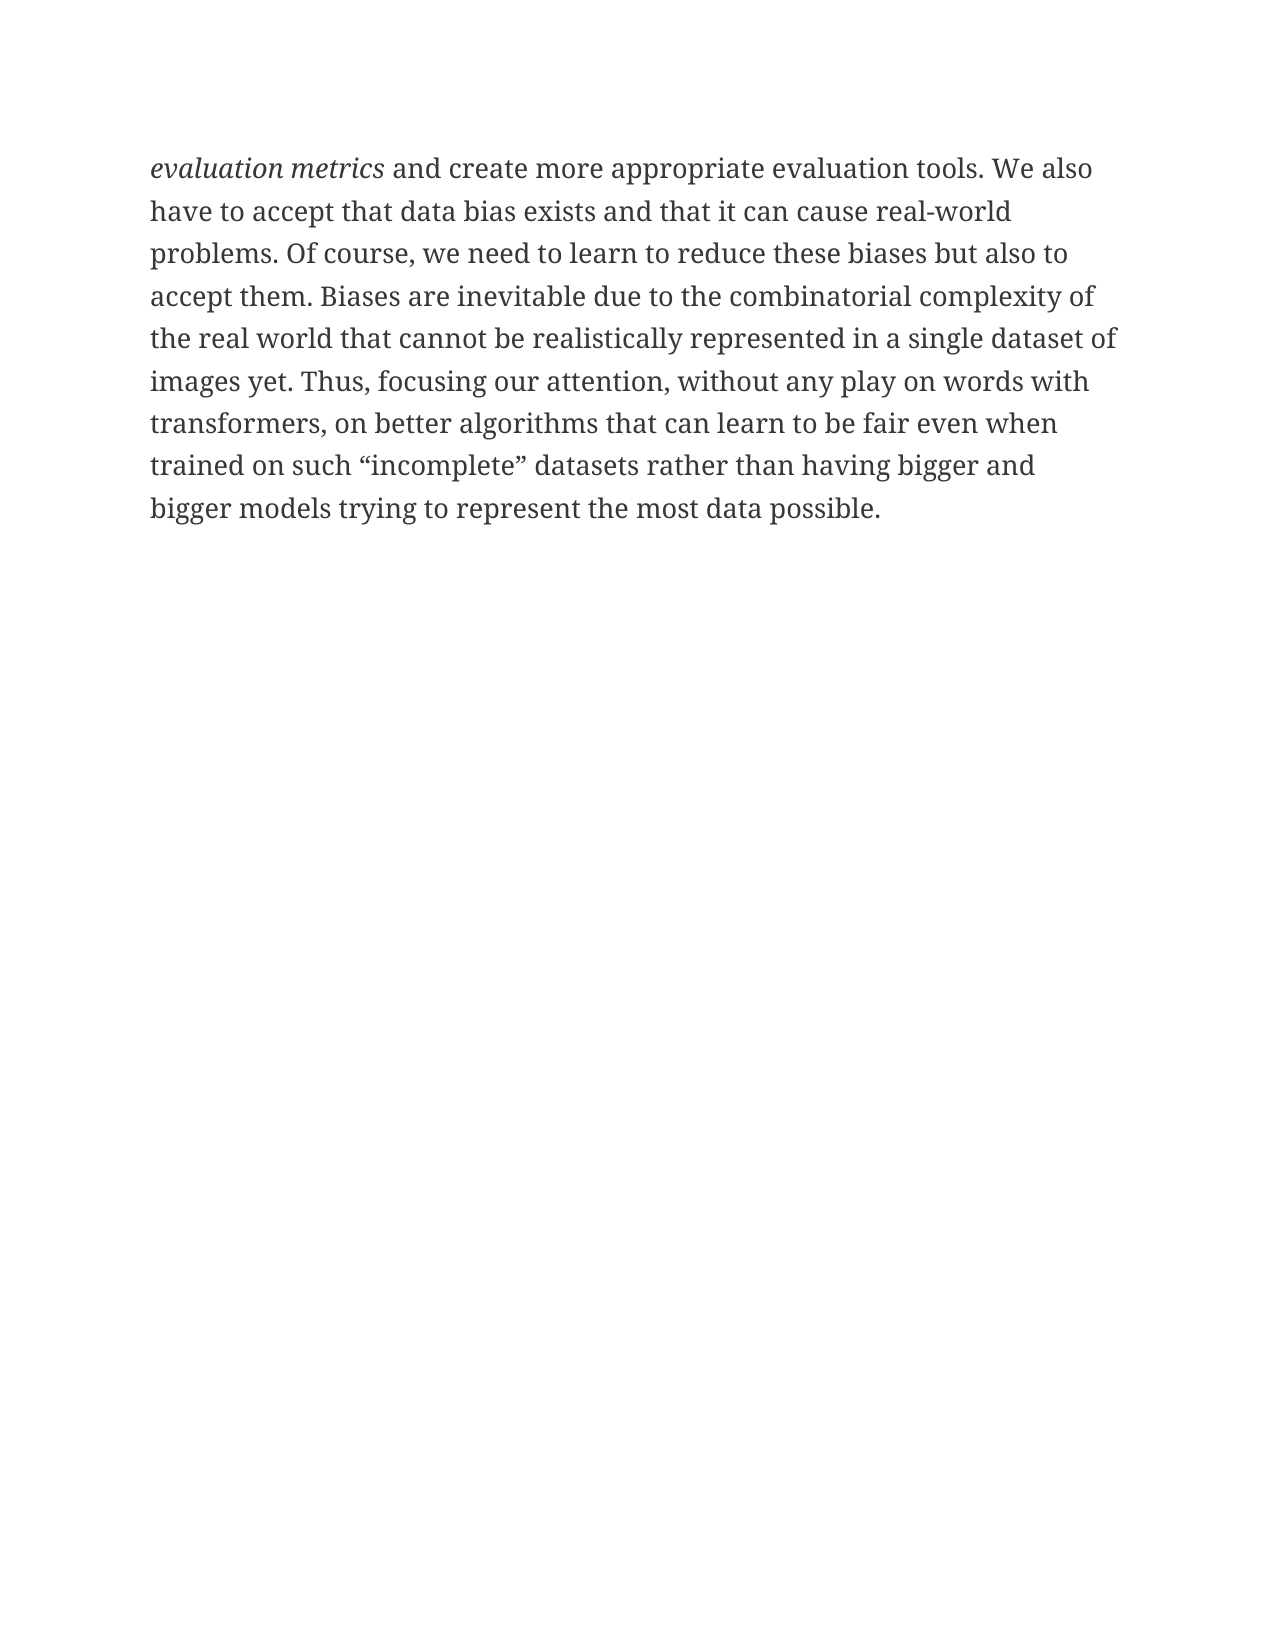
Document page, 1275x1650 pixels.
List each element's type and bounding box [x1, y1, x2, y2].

text [150, 150, 1125, 526]
